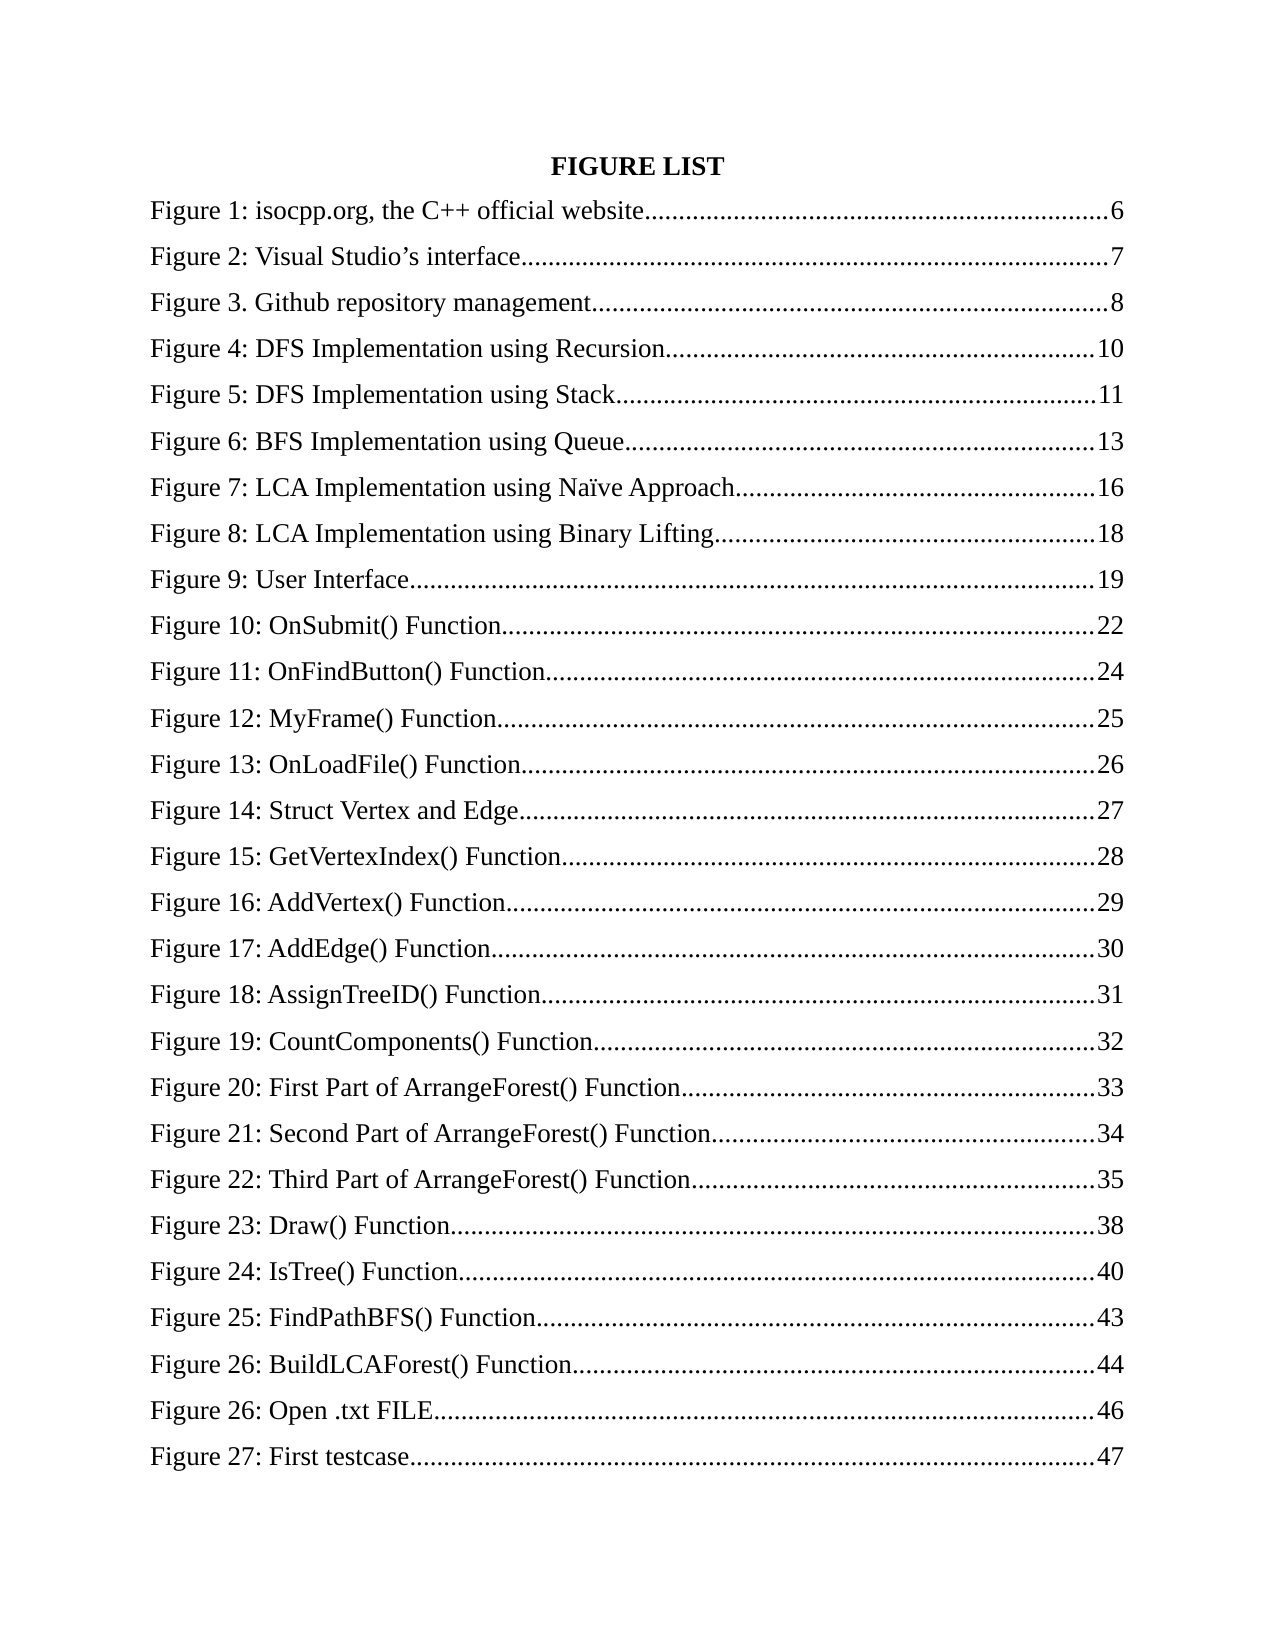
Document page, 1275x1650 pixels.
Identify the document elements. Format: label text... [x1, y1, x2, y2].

text Figure 16: AddVertex() Function 29 [150, 886, 1125, 917]
text Figure 1: isocpp.org, the C++ official website 6 [150, 194, 1125, 225]
text Figure 14: Struct Vertex and Edge 27 [150, 794, 1125, 825]
text Figure 18: AssignTreeID() Function 31 [150, 978, 1125, 1010]
text Figure 8: LCA Implementation using Binary Lifting 18 [150, 517, 1125, 548]
text Figure 26: BuildLCAForest() Function 44 [150, 1348, 1125, 1379]
text Figure 25: FindPathBFS() Function 43 [150, 1302, 1125, 1333]
text Figure 20: First Part of ArrangeForest() Function 33 [150, 1071, 1125, 1102]
text Figure 19: CountComponents() Function 32 [150, 1025, 1125, 1056]
text Figure 22: Third Part of ArrangeForest() Function 35 [150, 1163, 1125, 1194]
text Figure 24: IsTree() Function 40 [150, 1255, 1125, 1287]
text Figure 10: OnSubmit() Function 22 [150, 609, 1125, 641]
text Figure 11: OnFindButton() Function 24 [150, 656, 1125, 687]
text Figure 5: DFS Implementation using Stack 11 [150, 379, 1125, 410]
subtitle FIGURE LIST [150, 150, 1125, 181]
text Figure 7: LCA Implementation using Naïve Approach 16 [150, 471, 1125, 502]
text Figure 17: AddEdge() Function 30 [150, 932, 1125, 963]
text Figure 3. Github repository management 8 [150, 286, 1125, 317]
text Figure 21: Second Part of ArrangeForest() Function 34 [150, 1117, 1125, 1148]
text Figure 23: Draw() Function 38 [150, 1209, 1125, 1240]
text Figure 13: OnLoadFile() Function 26 [150, 748, 1125, 779]
text Figure 9: User Interface 19 [150, 563, 1125, 594]
text Figure 2: Visual Studio’s interface 7 [150, 240, 1125, 271]
text Figure 12: MyFrame() Function 25 [150, 702, 1125, 733]
text Figure 26: Open .txt FILE 46 [150, 1394, 1125, 1425]
text Figure 4: DFS Implementation using Recursion 10 [150, 332, 1125, 364]
text Figure 15: GetVertexIndex() Function 28 [150, 840, 1125, 871]
text Figure 6: BFS Implementation using Queue 13 [150, 425, 1125, 456]
text Figure 27: First testcase 47 [150, 1440, 1125, 1471]
